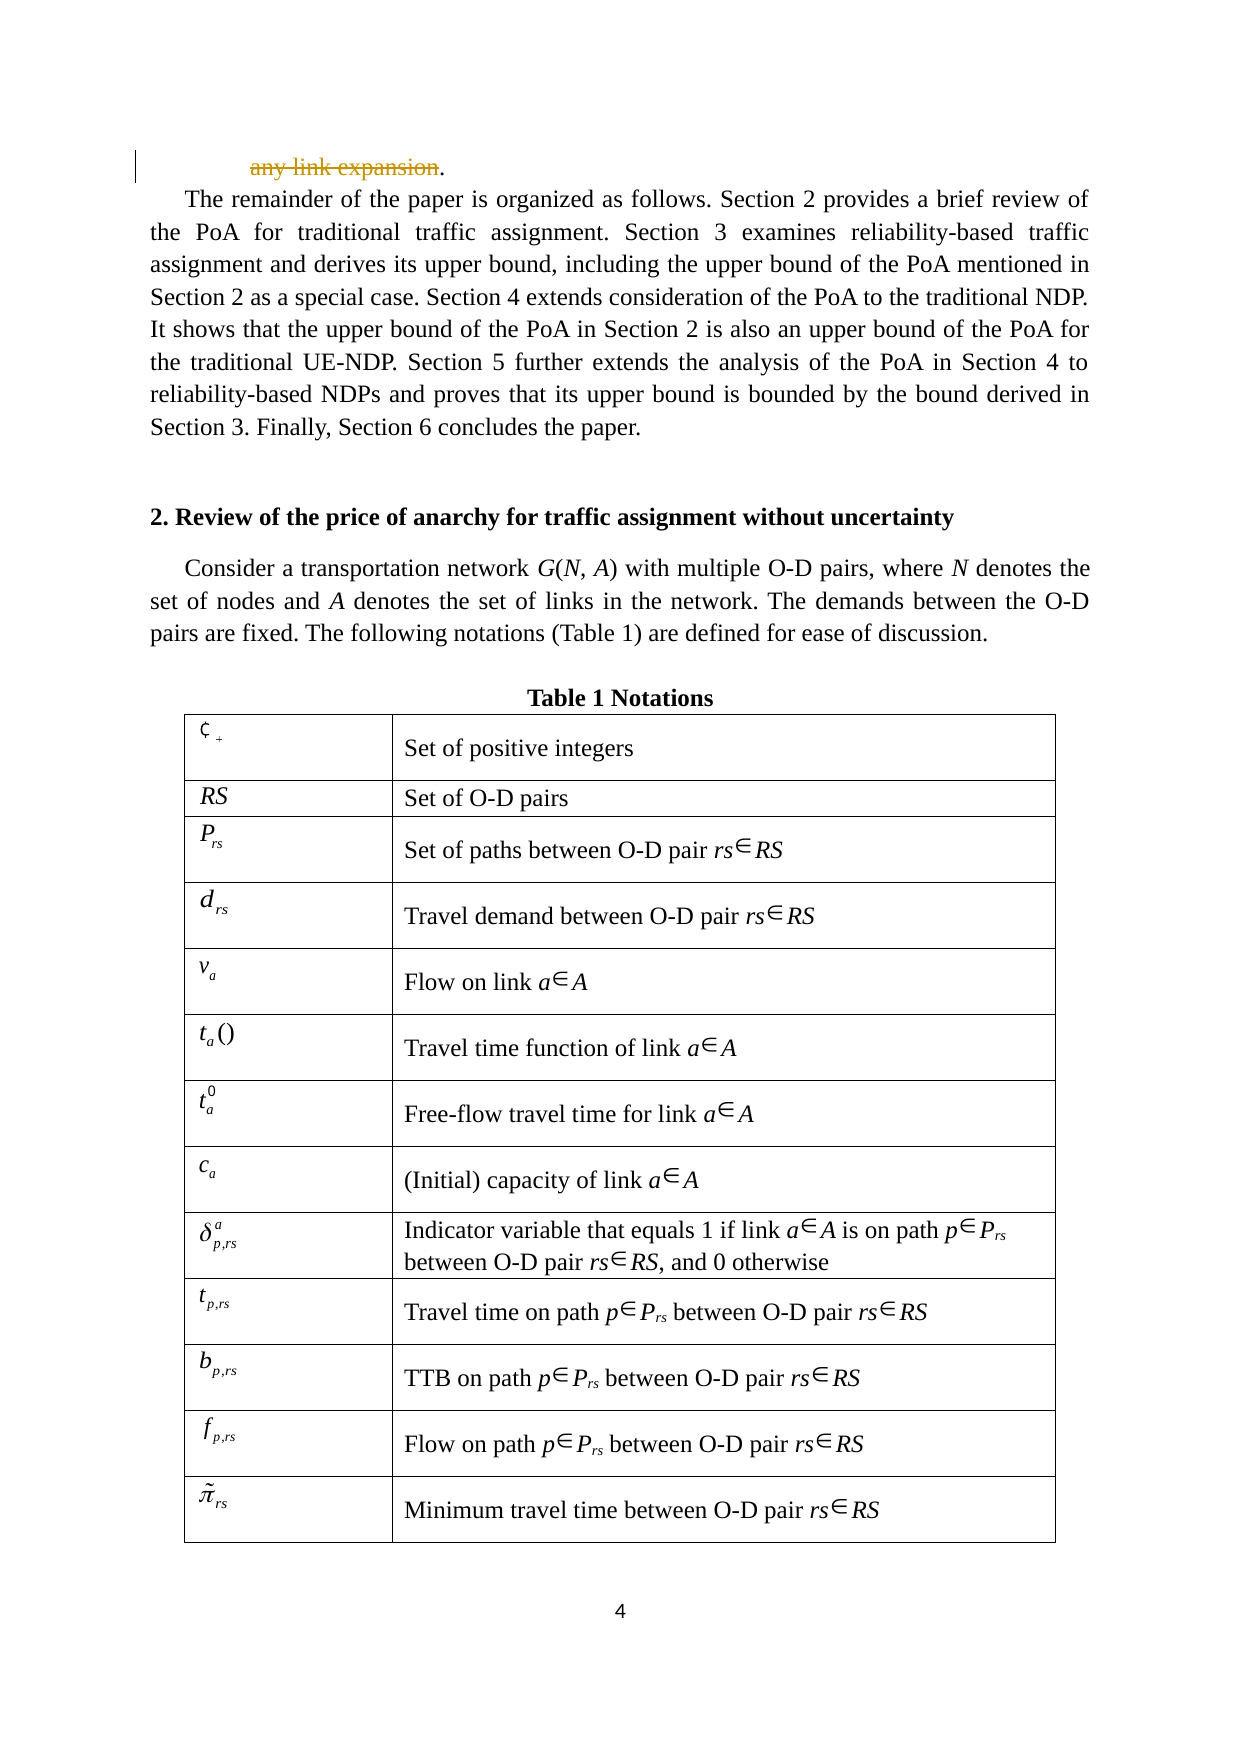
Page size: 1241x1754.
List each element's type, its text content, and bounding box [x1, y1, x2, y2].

table_cell [185, 949, 392, 1014]
table_cell Free-flow travel time for link aA [393, 1081, 1055, 1146]
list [212, 150, 1090, 182]
table_cell Flow on path pPrs between O-D pair rsRS [393, 1411, 1055, 1476]
table_header Set of positive integers [393, 715, 1055, 780]
table_cell [185, 1345, 392, 1410]
table_cell (Initial) capacity of link aA [393, 1147, 1055, 1212]
table_cell [185, 1477, 392, 1542]
table_header [185, 715, 392, 780]
table_cell Set of O-D pairs [393, 781, 1055, 816]
text Table 1 Notations [150, 682, 1090, 714]
text Consider a transportation network G(N, A) with multiple O-D pairs, where N denotes the set of nodes and A denotes the set of links in the network. The demands between the O-D pairs are fixed. The following notations (Table 1) are defined for ease of discussion. [150, 552, 1090, 649]
table_cell TTB on path pPrs between O-D pair rsRS [393, 1345, 1055, 1410]
table_cell Indicator variable that equals 1 if link aA is on path pPrs between O-D pair rsRS, and 0 otherwise [393, 1213, 1055, 1278]
table_cell Travel demand between O-D pair rsRS [393, 883, 1055, 948]
table_cell [185, 883, 392, 948]
table_cell Set of paths between O-D pair rsRS [393, 817, 1055, 882]
subtitle 2. Review of the price of anarchy for traffic assignment without uncertainty [150, 502, 1090, 531]
table_cell [185, 1081, 392, 1146]
table_cell [185, 1015, 392, 1080]
table_cell Travel time function of link aA [393, 1015, 1055, 1080]
table_cell [185, 781, 392, 816]
table_cell [185, 817, 392, 882]
table_cell Travel time on path pPrs between O-D pair rsRS [393, 1279, 1055, 1344]
table_cell [185, 1213, 392, 1278]
table_cell Minimum travel time between O-D pair rsRS [393, 1477, 1055, 1542]
table_cell [185, 1279, 392, 1344]
table_cell [185, 1147, 392, 1212]
text The remainder of the paper is organized as follows. Section 2 provides a brief review of the PoA for traditional traffic assignment. Section 3 examines reliability-based traffic assignment and derives its upper bound, including the upper bound of the PoA mentioned in Section 2 as a special case. Section 4 extends consideration of the PoA to the traditional NDP. It shows that the upper bound of the PoA in Section 2 is also an upper bound of the PoA for the traditional UE-NDP. Section 5 further extends the analysis of the PoA in Section 4 to reliability-based NDPs and proves that its upper bound is bounded by the bound derived in Section 3. Finally, Section 6 concludes the paper. [150, 182, 1090, 442]
table_cell [185, 1411, 392, 1476]
table_cell Flow on link aA [393, 949, 1055, 1014]
